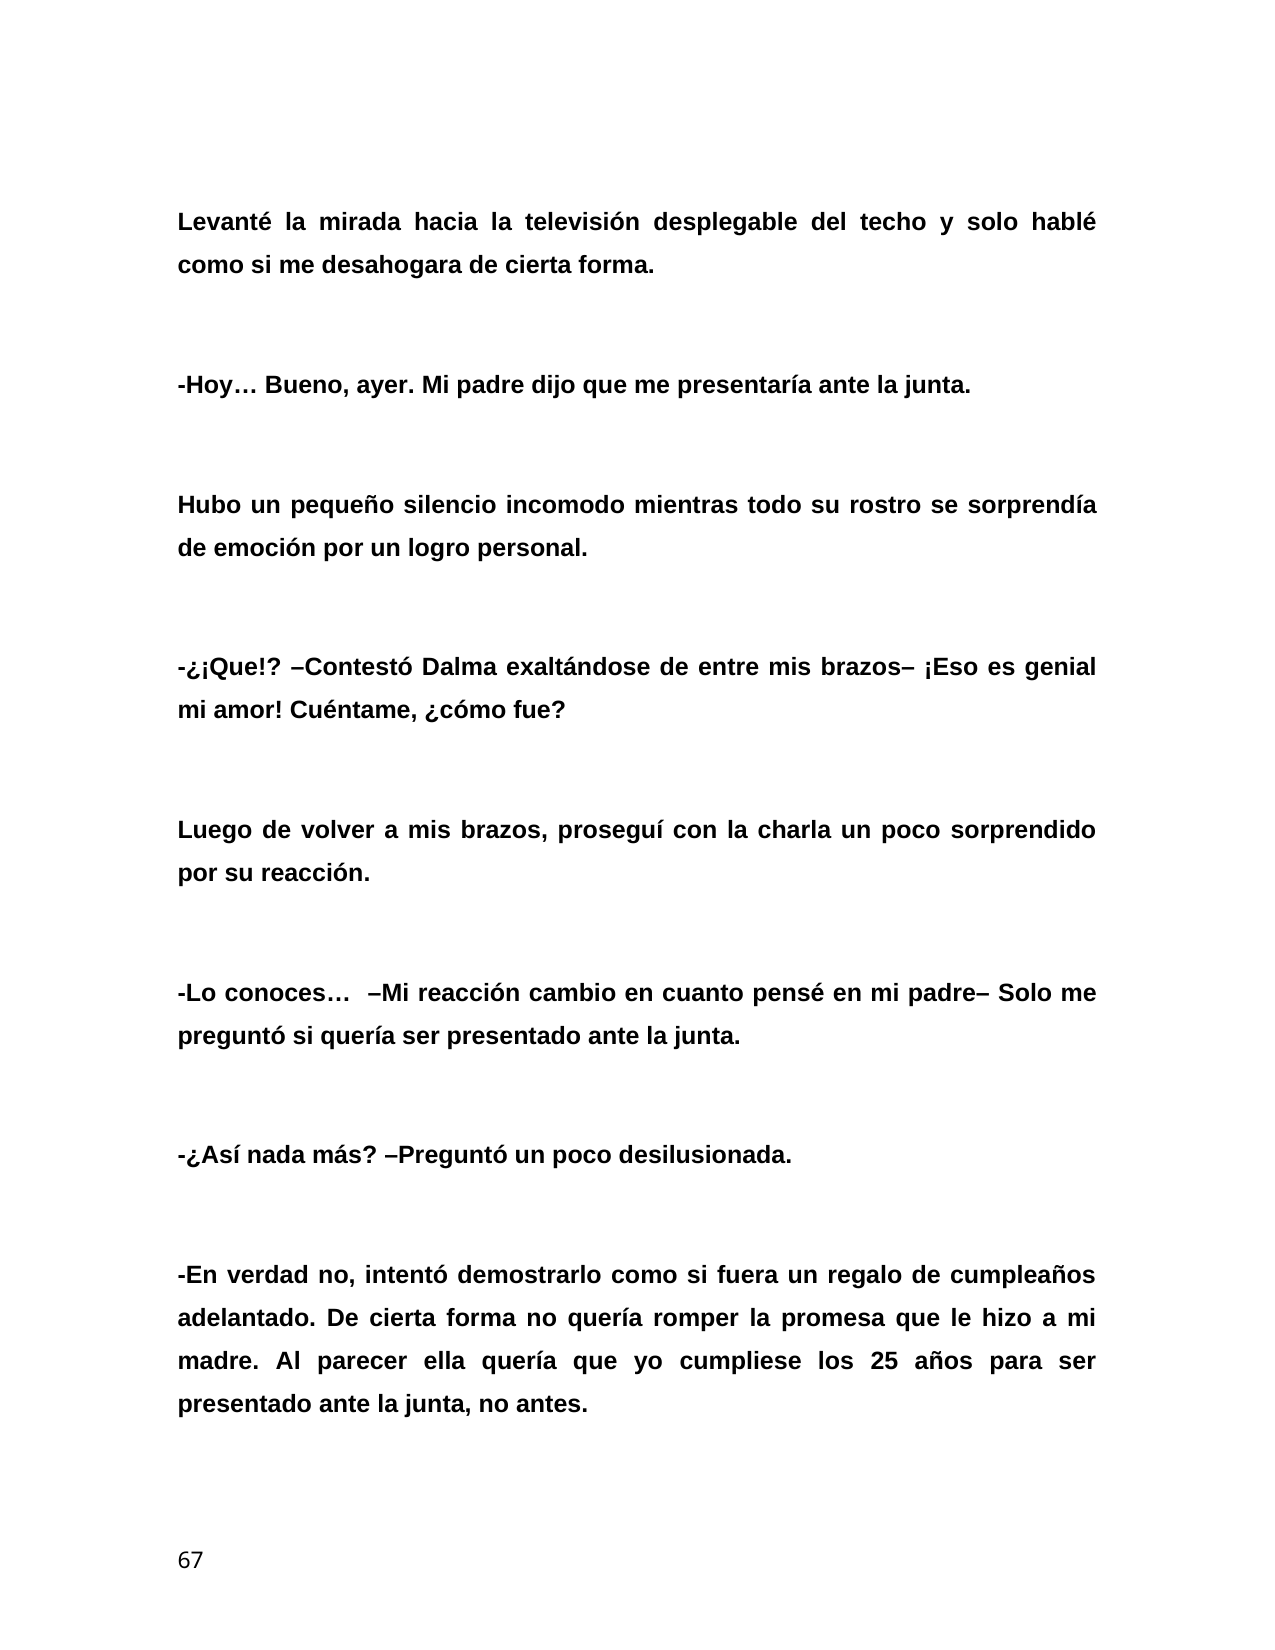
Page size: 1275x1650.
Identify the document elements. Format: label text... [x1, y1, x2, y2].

text -En verdad no, intentó demostrarlo como si fuera un regalo de cumpleaños adelantado. De cierta forma no quería romper la promesa que le hizo a mi madre. Al parecer ella quería que yo cumpliese los 25 años para ser presentado ante la junta, no antes. [177, 1260, 1098, 1418]
text -Hoy… Bueno, ayer. Mi padre dijo que me presentaría ante la junta. [177, 370, 1098, 399]
text Hubo un pequeño silencio incomodo mientras todo su rostro se sorprendía de emoción por un logro personal. [177, 490, 1098, 562]
text -¿Así nada más? –Preguntó un poco desilusionada. [177, 1141, 1098, 1169]
text Levanté la mirada hacia la televisión desplegable del techo y solo hablé como si me desahogara de cierta forma. [177, 207, 1098, 279]
text -¿¡Que!? –Contestó Dalma exaltándose de entre mis brazos– ¡Eso es genial mi amor! Cuéntame, ¿cómo fue? [177, 652, 1098, 724]
text -Lo conoces… –Mi reacción cambio en cuanto pensé en mi padre– Solo me preguntó si quería ser presentado ante la junta. [177, 978, 1098, 1050]
text Luego de volver a mis brazos, proseguí con la charla un poco sorprendido por su reacción. [177, 815, 1098, 887]
